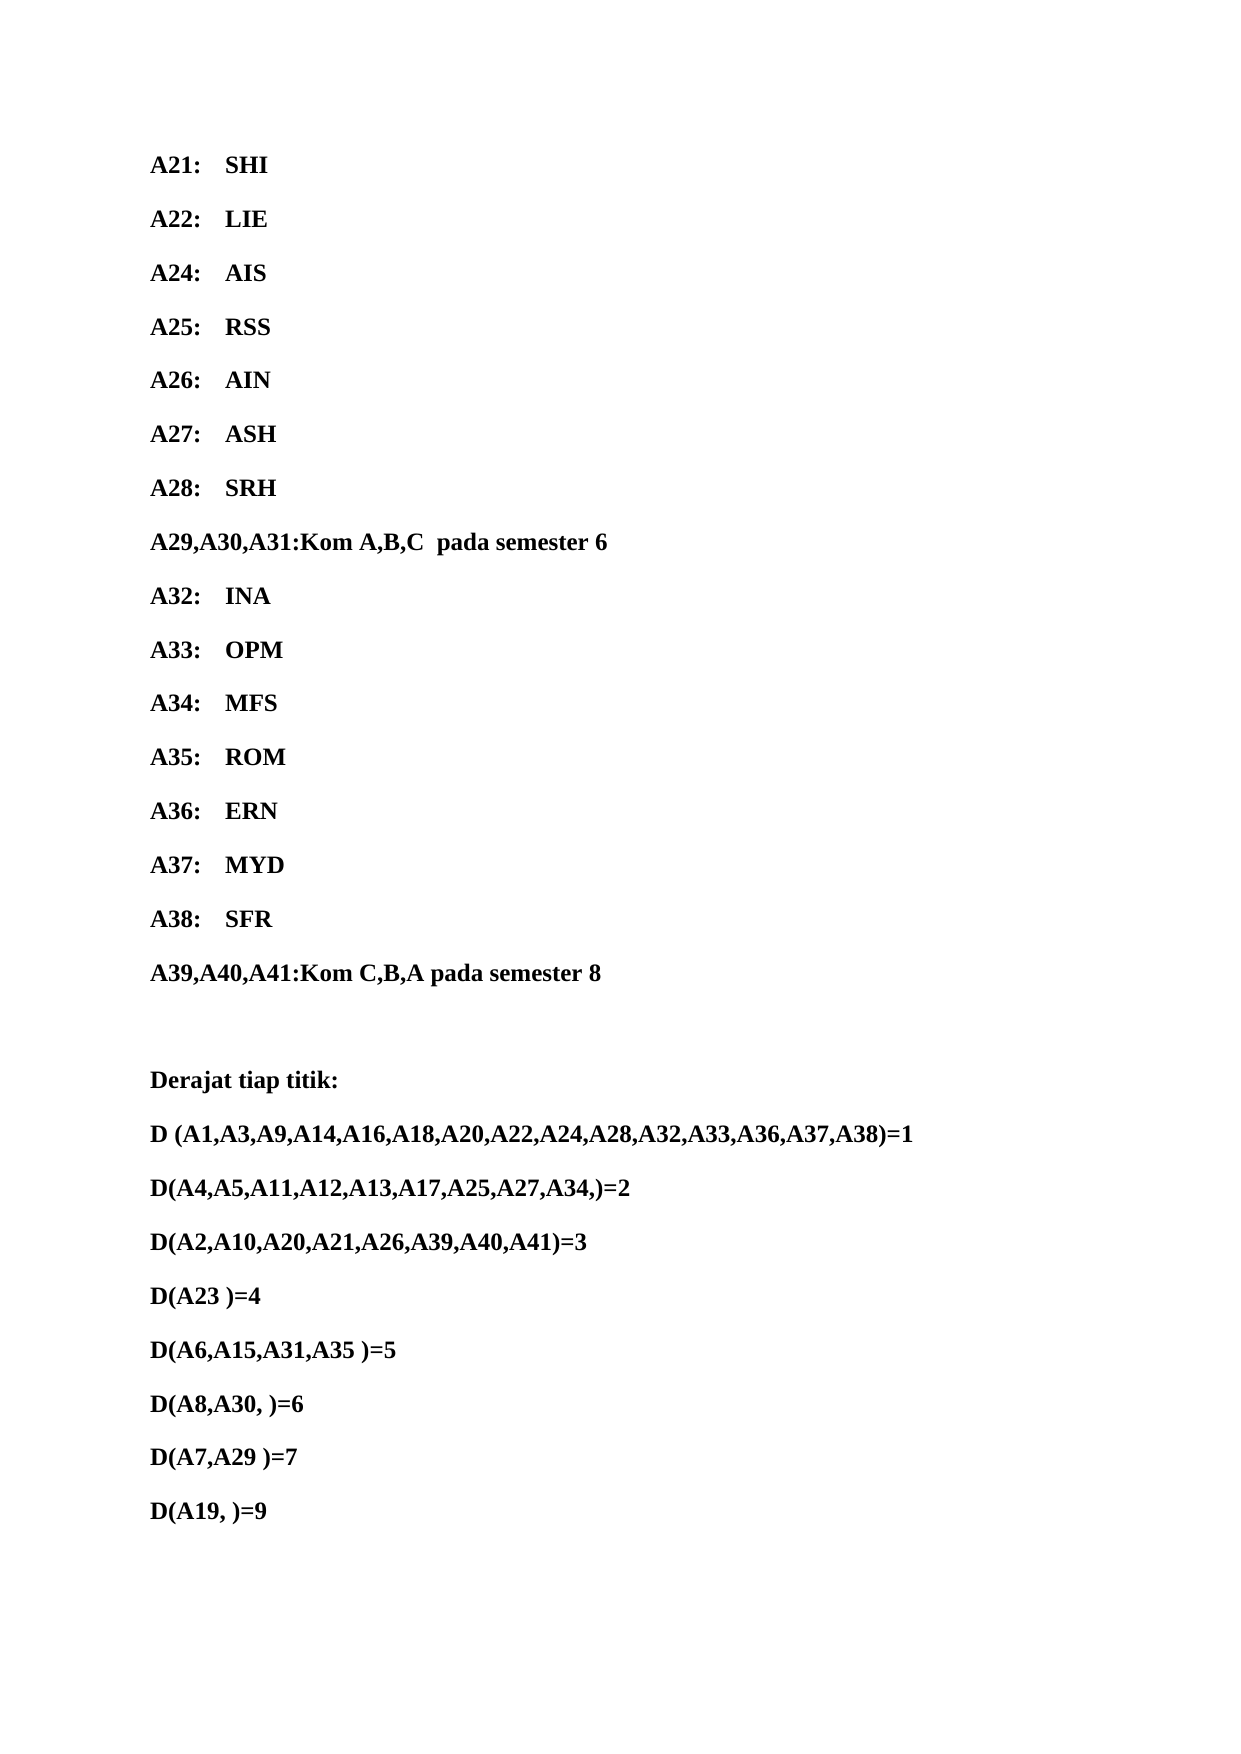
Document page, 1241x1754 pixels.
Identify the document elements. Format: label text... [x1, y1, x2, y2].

text A28: SRH [150, 473, 1090, 502]
text D (A1,A3,A9,A14,A16,A18,A20,A22,A24,A28,A32,A33,A36,A37,A38)=1 [150, 1119, 1090, 1148]
text A36: ERN [150, 796, 1090, 825]
text A21: SHI [150, 150, 1090, 179]
text A26: AIN [150, 365, 1090, 394]
text A39,A40,A41:Kom C,B,A pada semester 8 [150, 958, 1090, 987]
text A38: SFR [150, 904, 1090, 933]
text D(A23 )=4 [150, 1281, 1090, 1310]
text D(A2,A10,A20,A21,A26,A39,A40,A41)=3 [150, 1227, 1090, 1256]
text A27: ASH [150, 419, 1090, 448]
text A24: AIS [150, 258, 1090, 286]
text Derajat tiap titik: [150, 1066, 1090, 1094]
text A37: MYD [150, 850, 1090, 879]
text A35: ROM [150, 742, 1090, 771]
text A25: RSS [150, 312, 1090, 340]
text A32: INA [150, 581, 1090, 609]
text D(A19, )=9 [150, 1496, 1090, 1525]
text A34: MFS [150, 688, 1090, 717]
text D(A4,A5,A11,A12,A13,A17,A25,A27,A34,)=2 [150, 1173, 1090, 1202]
text D(A6,A15,A31,A35 )=5 [150, 1335, 1090, 1363]
text D(A7,A29 )=7 [150, 1442, 1090, 1471]
text A22: LIE [150, 204, 1090, 233]
text A33: OPM [150, 635, 1090, 663]
text D(A8,A30, )=6 [150, 1389, 1090, 1417]
text A29,A30,A31:Kom A,B,C pada semester 6 [150, 527, 1090, 556]
